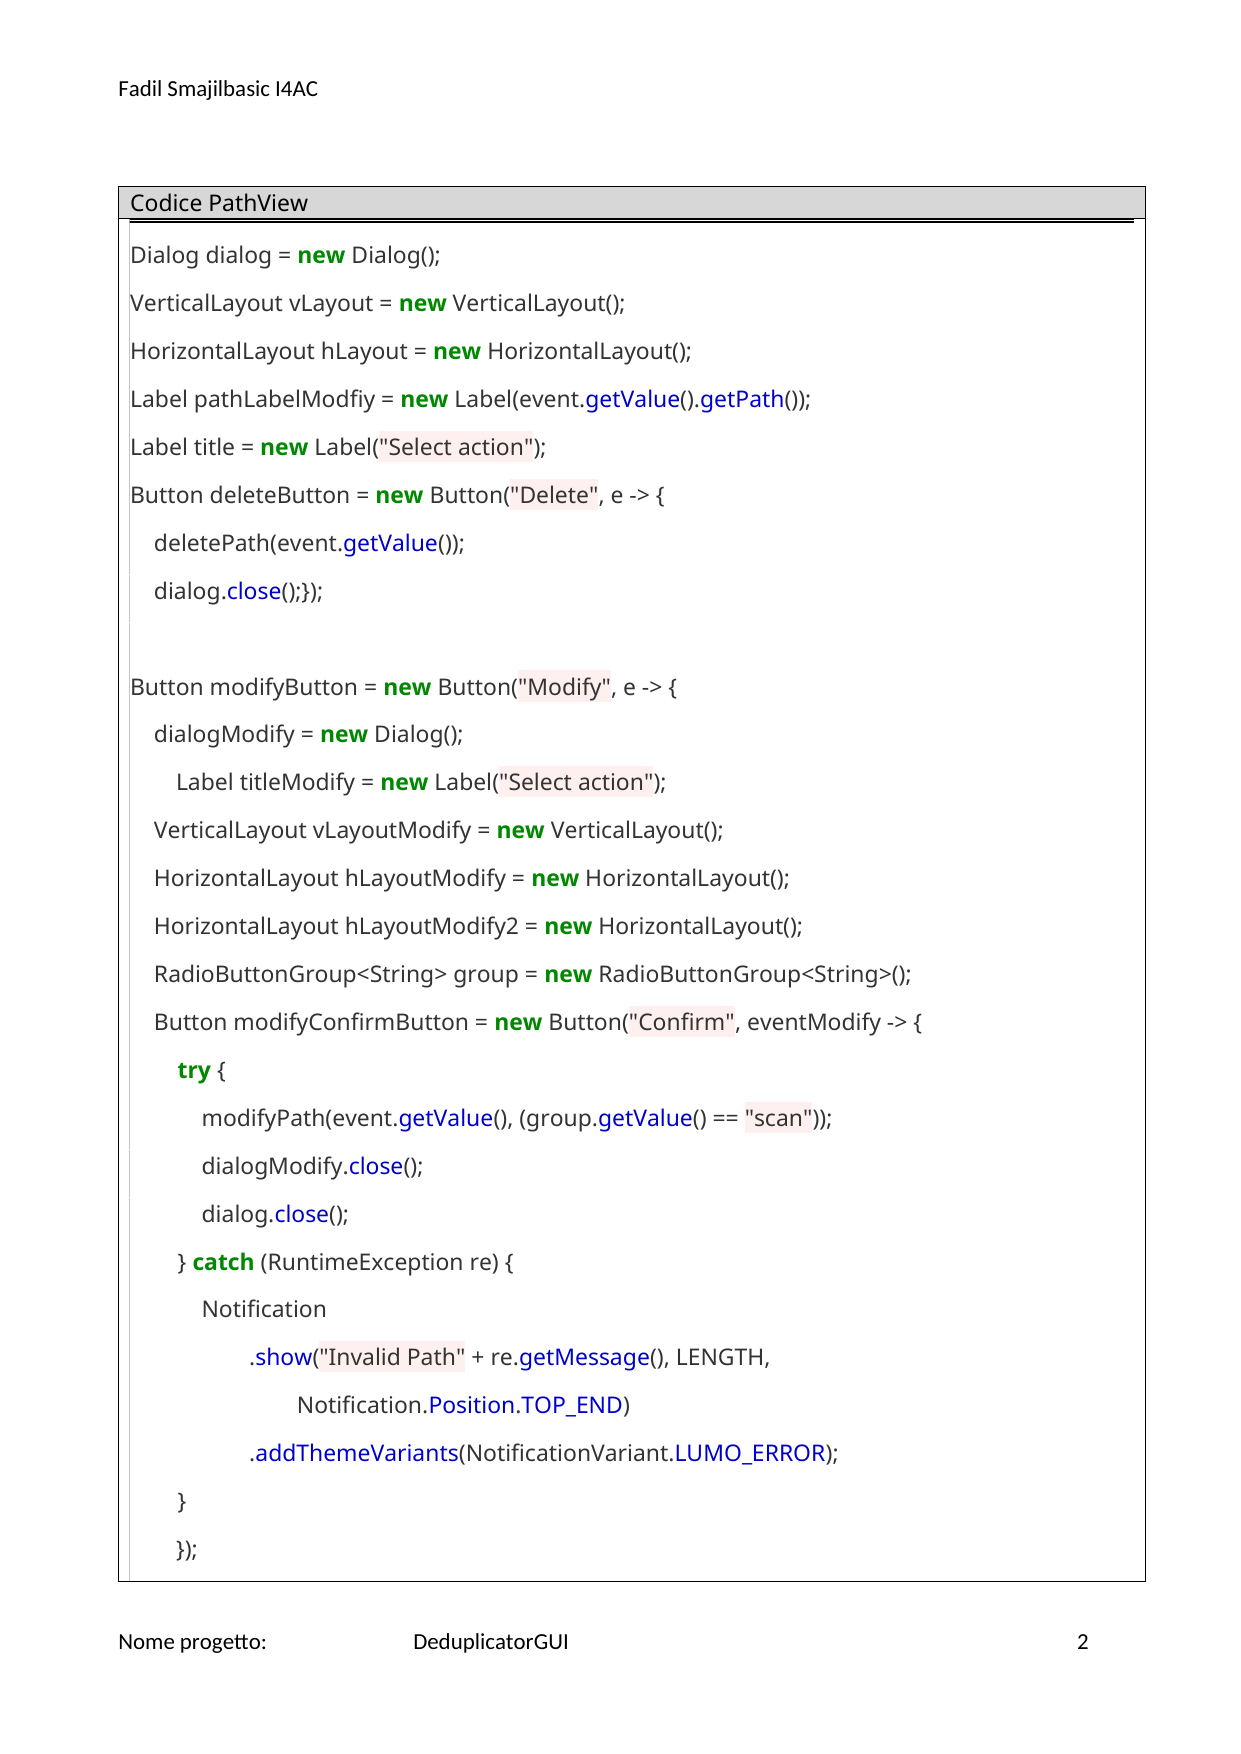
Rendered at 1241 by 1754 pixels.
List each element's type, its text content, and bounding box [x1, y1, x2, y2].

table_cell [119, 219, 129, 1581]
table_header Codice PathView [119, 187, 1145, 218]
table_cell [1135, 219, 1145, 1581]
